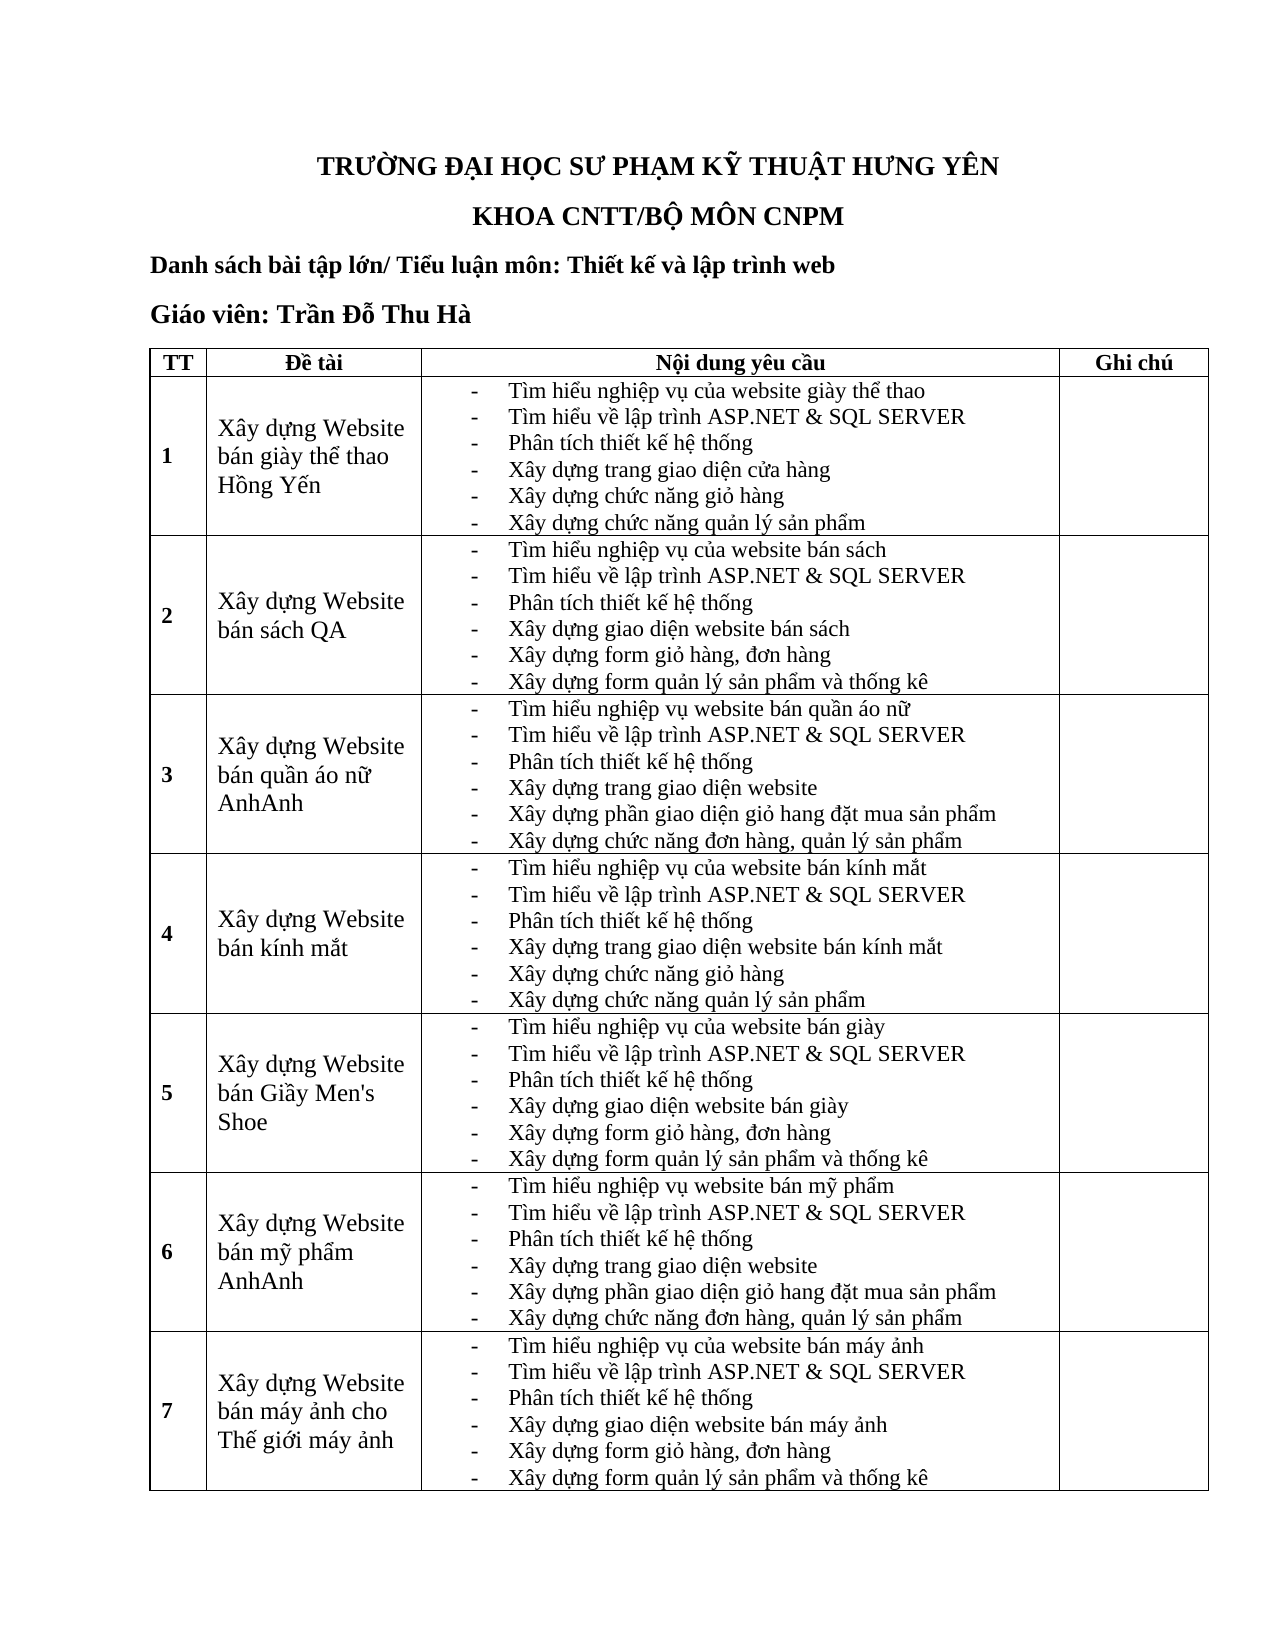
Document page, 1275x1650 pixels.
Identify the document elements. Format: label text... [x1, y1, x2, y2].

table_header TT [151, 349, 206, 376]
table_cell Xây dựng Website bán Giầy Men's Shoe [207, 1014, 421, 1172]
table_cell Xây dựng Website bán kính mắt [207, 854, 421, 1012]
table_cell [1060, 1014, 1208, 1172]
table_cell Tìm hiểu nghiệp vụ của website bán sách Tìm hiểu về lập trình ASP.NET & SQL SERVER Phân tích thiết kế hệ thống Xây dựng giao diện website bán sách Xây dựng form giỏ hàng, đơn hàng Xây dựng form quản lý sản phẩm và thống kê [422, 536, 1059, 694]
table_cell 3 [151, 695, 206, 853]
text Giáo viên: Trần Đỗ Thu Hà [150, 298, 1167, 329]
text KHOA CNTT/BỘ MÔN CNPM [150, 200, 1167, 231]
table_cell Tìm hiểu nghiệp vụ của website bán kính mắt Tìm hiểu về lập trình ASP.NET & SQL SERVER Phân tích thiết kế hệ thống Xây dựng trang giao diện website bán kính mắt Xây dựng chức năng giỏ hàng Xây dựng chức năng quản lý sản phẩm [422, 854, 1059, 1012]
table_cell Tìm hiểu nghiệp vụ của website bán giày Tìm hiểu về lập trình ASP.NET & SQL SERVER Phân tích thiết kế hệ thống Xây dựng giao diện website bán giày Xây dựng form giỏ hàng, đơn hàng Xây dựng form quản lý sản phẩm và thống kê [422, 1014, 1059, 1172]
table_cell 6 [151, 1173, 206, 1331]
table_cell [1060, 854, 1208, 1012]
table_cell Tìm hiểu nghiệp vụ website bán mỹ phẩm Tìm hiểu về lập trình ASP.NET & SQL SERVER Phân tích thiết kế hệ thống Xây dựng trang giao diện website Xây dựng phần giao diện giỏ hang đặt mua sản phẩm Xây dựng chức năng đơn hàng, quản lý sản phẩm [422, 1173, 1059, 1331]
table_cell Tìm hiểu nghiệp vụ của website giày thể thao Tìm hiểu về lập trình ASP.NET & SQL SERVER Phân tích thiết kế hệ thống Xây dựng trang giao diện cửa hàng Xây dựng chức năng giỏ hàng Xây dựng chức năng quản lý sản phẩm [422, 377, 1059, 535]
table_cell [1060, 695, 1208, 853]
table_header Ghi chú [1060, 349, 1208, 376]
table_cell 2 [151, 536, 206, 694]
table_cell [1060, 377, 1208, 535]
table_cell Xây dựng Website bán máy ảnh cho Thế giới máy ảnh [207, 1332, 421, 1490]
table_cell [1060, 1332, 1208, 1490]
table_cell Xây dựng Website bán sách QA [207, 536, 421, 694]
table_cell [1060, 536, 1208, 694]
table_cell Tìm hiểu nghiệp vụ website bán quần áo nữ Tìm hiểu về lập trình ASP.NET & SQL SERVER Phân tích thiết kế hệ thống Xây dựng trang giao diện website Xây dựng phần giao diện giỏ hang đặt mua sản phẩm Xây dựng chức năng đơn hàng, quản lý sản phẩm [422, 695, 1059, 853]
table_cell Xây dựng Website bán quần áo nữ AnhAnh [207, 695, 421, 853]
table_header Nội dung yêu cầu [422, 349, 1059, 376]
table_cell Tìm hiểu nghiệp vụ của website bán máy ảnh Tìm hiểu về lập trình ASP.NET & SQL SERVER Phân tích thiết kế hệ thống Xây dựng giao diện website bán máy ảnh Xây dựng form giỏ hàng, đơn hàng Xây dựng form quản lý sản phẩm và thống kê [422, 1332, 1059, 1490]
table_header Đề tài [207, 349, 421, 376]
table_cell 5 [151, 1014, 206, 1172]
table_cell Xây dựng Website bán mỹ phẩm AnhAnh [207, 1173, 421, 1331]
table_cell 4 [151, 854, 206, 1012]
table_cell Xây dựng Website bán giày thể thao Hồng Yến [207, 377, 421, 535]
table_cell 7 [151, 1332, 206, 1490]
table_cell [1060, 1173, 1208, 1331]
text Danh sách bài tập lớn/ Tiểu luận môn: Thiết kế và lập trình web [150, 250, 1167, 279]
table_cell 1 [151, 377, 206, 535]
text TRƯỜNG ĐẠI HỌC SƯ PHẠM KỸ THUẬT HƯNG YÊN [150, 150, 1167, 181]
